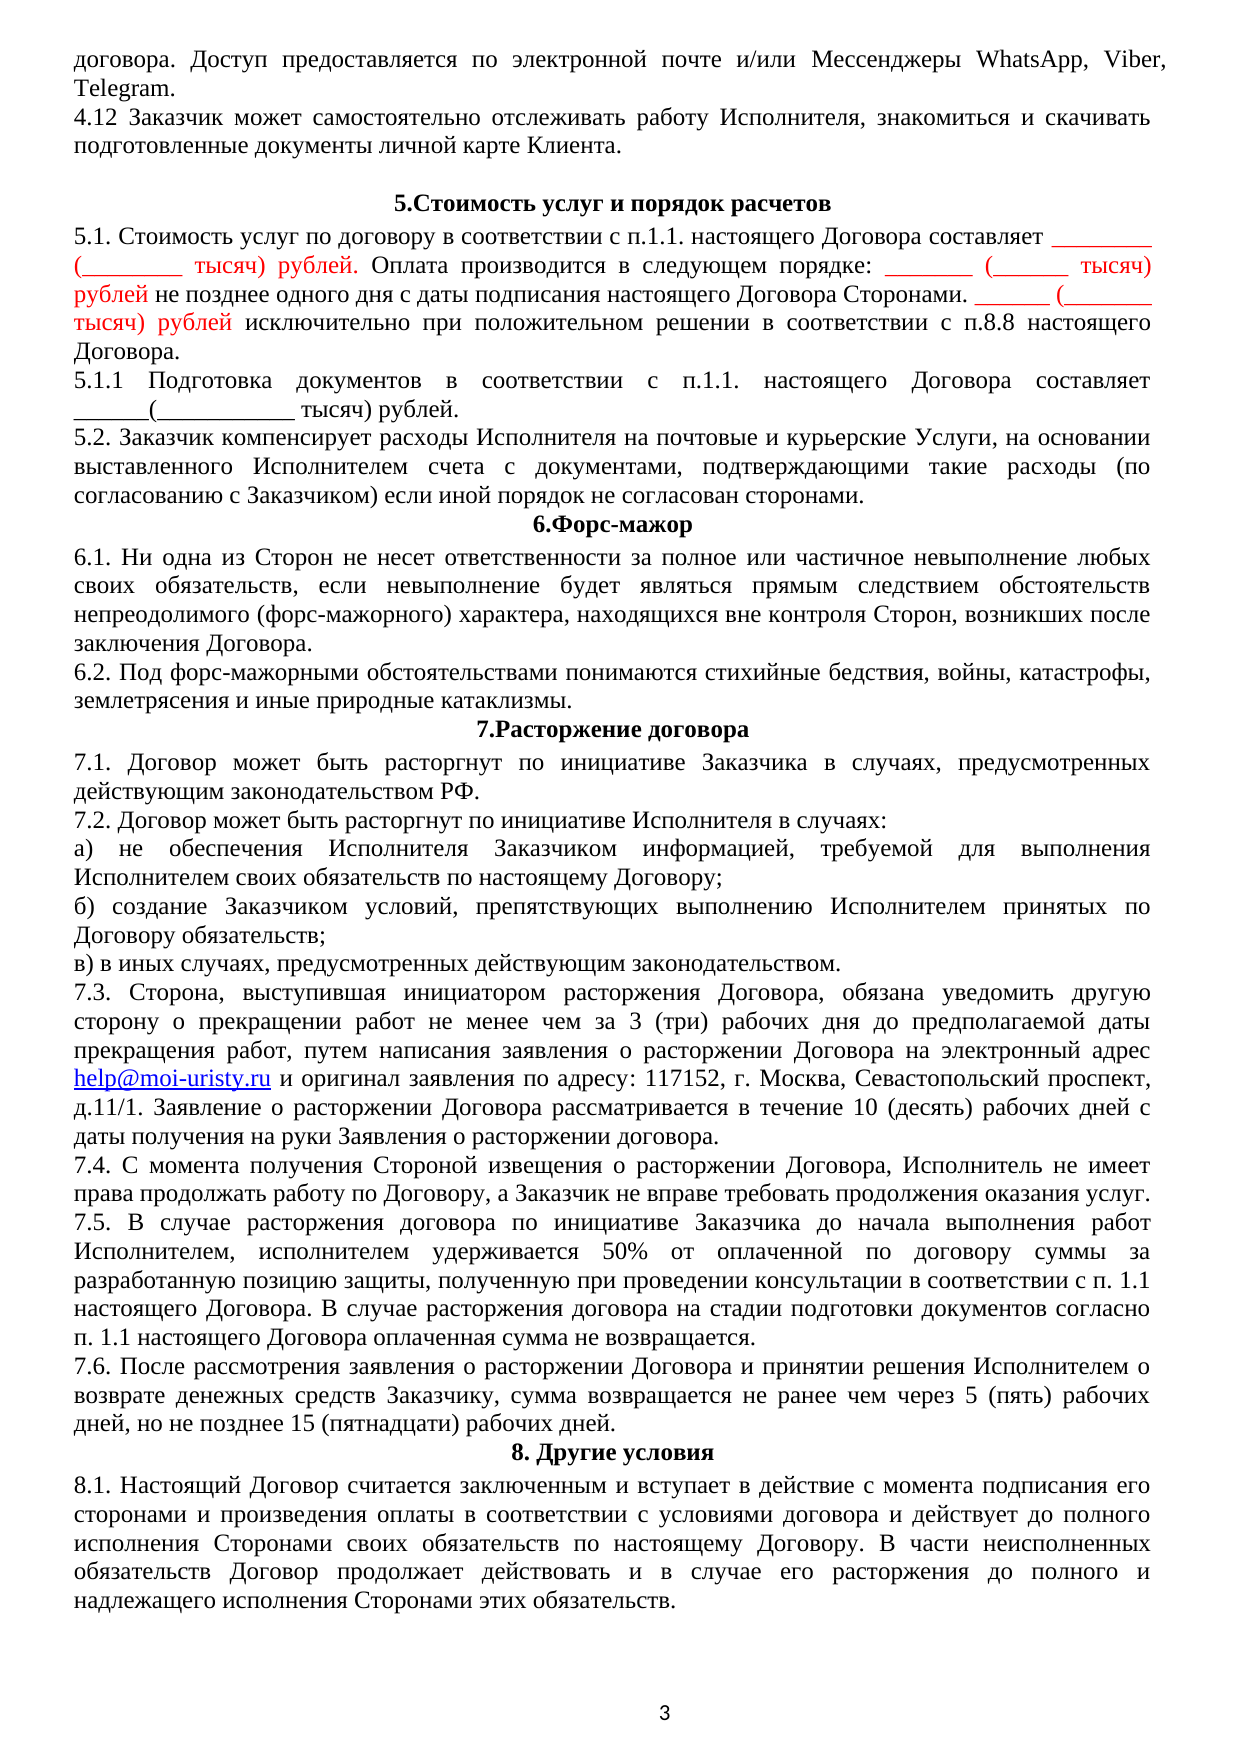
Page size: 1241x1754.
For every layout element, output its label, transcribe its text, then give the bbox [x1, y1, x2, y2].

text 7.4. С момента получения Стороной извещения о расторжении Договора, Исполнитель не имеет права продолжать работу по Договору, а Заказчик не вправе требовать продолжения оказания услуг. [74, 1150, 1152, 1207]
text 7.1. Договор может быть расторгнут по инициативе Заказчика в случаях, предусмотренных действующим законодательством РФ. [74, 747, 1152, 805]
text 7.2. Договор может быть расторгнут по инициативе Исполнителя в случаях: [74, 805, 1152, 833]
text 5.Стоимость услуг и порядок расчетов [74, 188, 1152, 217]
text 6.Форс-мажор [74, 509, 1152, 537]
text 5.1.1 Подготовка документов в соответствии с п.1.1. настоящего Договора составляет ______(___________ тысяч) рублей. [74, 365, 1152, 422]
text 7.3. Сторона, выступившая инициатором расторжения Договора, обязана уведомить другую сторону о прекращении работ не менее чем за 3 (три) рабочих дня до предполагаемой даты прекращения работ, путем написания заявления о расторжении Договора на электронный адрес help@moi-uristy.ru и оригинал заявления по адресу: 117152, г. Москва, Севастопольский проспект, д.11/1. Заявление о расторжении Договора рассматривается в течение 10 (десять) рабочих дней с даты получения на руки Заявления о расторжении договора. [74, 977, 1152, 1150]
text 7.6. После рассмотрения заявления о расторжении Договора и принятии решения Исполнителем о возврате денежных средств Заказчику, сумма возвращается не ранее чем через 5 (пять) рабочих дней, но не позднее 15 (пятнадцати) рабочих дней. [74, 1351, 1152, 1437]
text 4.12 Заказчик может самостоятельно отслеживать работу Исполнителя, знакомиться и скачивать подготовленные документы личной карте Клиента. [74, 102, 1152, 159]
text 5.1. Стоимость услуг по договору в соответствии с п.1.1. настоящего Договора составляет ________ (________ тысяч) рублей. Оплата производится в следующем порядке: _______ (______ тысяч) рублей не позднее одного дня с даты подписания настоящего Договора Сторонами. ______ (_______ тысяч) рублей исключительно при положительном решении в соответствии с п.8.8 настоящего Договора. [74, 221, 1152, 365]
text 7.Расторжение договора [74, 714, 1152, 743]
text 7.5. В случае расторжения договора по инициативе Заказчика до начала выполнения работ Исполнителем, исполнителем удерживается 50% от оплаченной по договору суммы за разработанную позицию защиты, полученную при проведении консультации в соответствии с п. 1.1 настоящего Договора. В случае расторжения договора на стадии подготовки документов согласно п. 1.1 настоящего Договора оплаченная сумма не возвращается. [74, 1207, 1152, 1351]
text а) не обеспечения Исполнителя Заказчиком информацией, требуемой для выполнения Исполнителем своих обязательств по настоящему Договору; [74, 833, 1152, 891]
text 5.2. Заказчик компенсирует расходы Исполнителя на почтовые и курьерские Услуги, на основании выставленного Исполнителем счета с документами, подтверждающими такие расходы (по согласованию с Заказчиком) если иной порядок не согласован сторонами. [74, 422, 1152, 509]
text 8.1. Настоящий Договор считается заключенным и вступает в действие с момента подписания его сторонами и произведения оплаты в соответствии с условиями договора и действует до полного исполнения Сторонами своих обязательств по настоящему Договору. В части неисполненных обязательств Договор продолжает действовать и в случае его расторжения до полного и надлежащего исполнения Сторонами этих обязательств. [74, 1470, 1152, 1614]
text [74, 44, 1167, 102]
text в) в иных случаях, предусмотренных действующим законодательством. [74, 948, 1152, 977]
text 6.1. Ни одна из Сторон не несет ответственности за полное или частичное невыполнение любых своих обязательств, если невыполнение будет являться прямым следствием обстоятельств непреодолимого (форс-мажорного) характера, находящихся вне контроля Сторон, возникших после заключения Договора. [74, 542, 1152, 657]
text б) создание Заказчиком условий, препятствующих выполнению Исполнителем принятых по Договору обязательств; [74, 891, 1152, 948]
text 8. Другие условия [74, 1437, 1152, 1466]
text 6.2. Под форс-мажорными обстоятельствами понимаются стихийные бедствия, войны, катастрофы, землетрясения и иные природные катаклизмы. [74, 657, 1152, 714]
